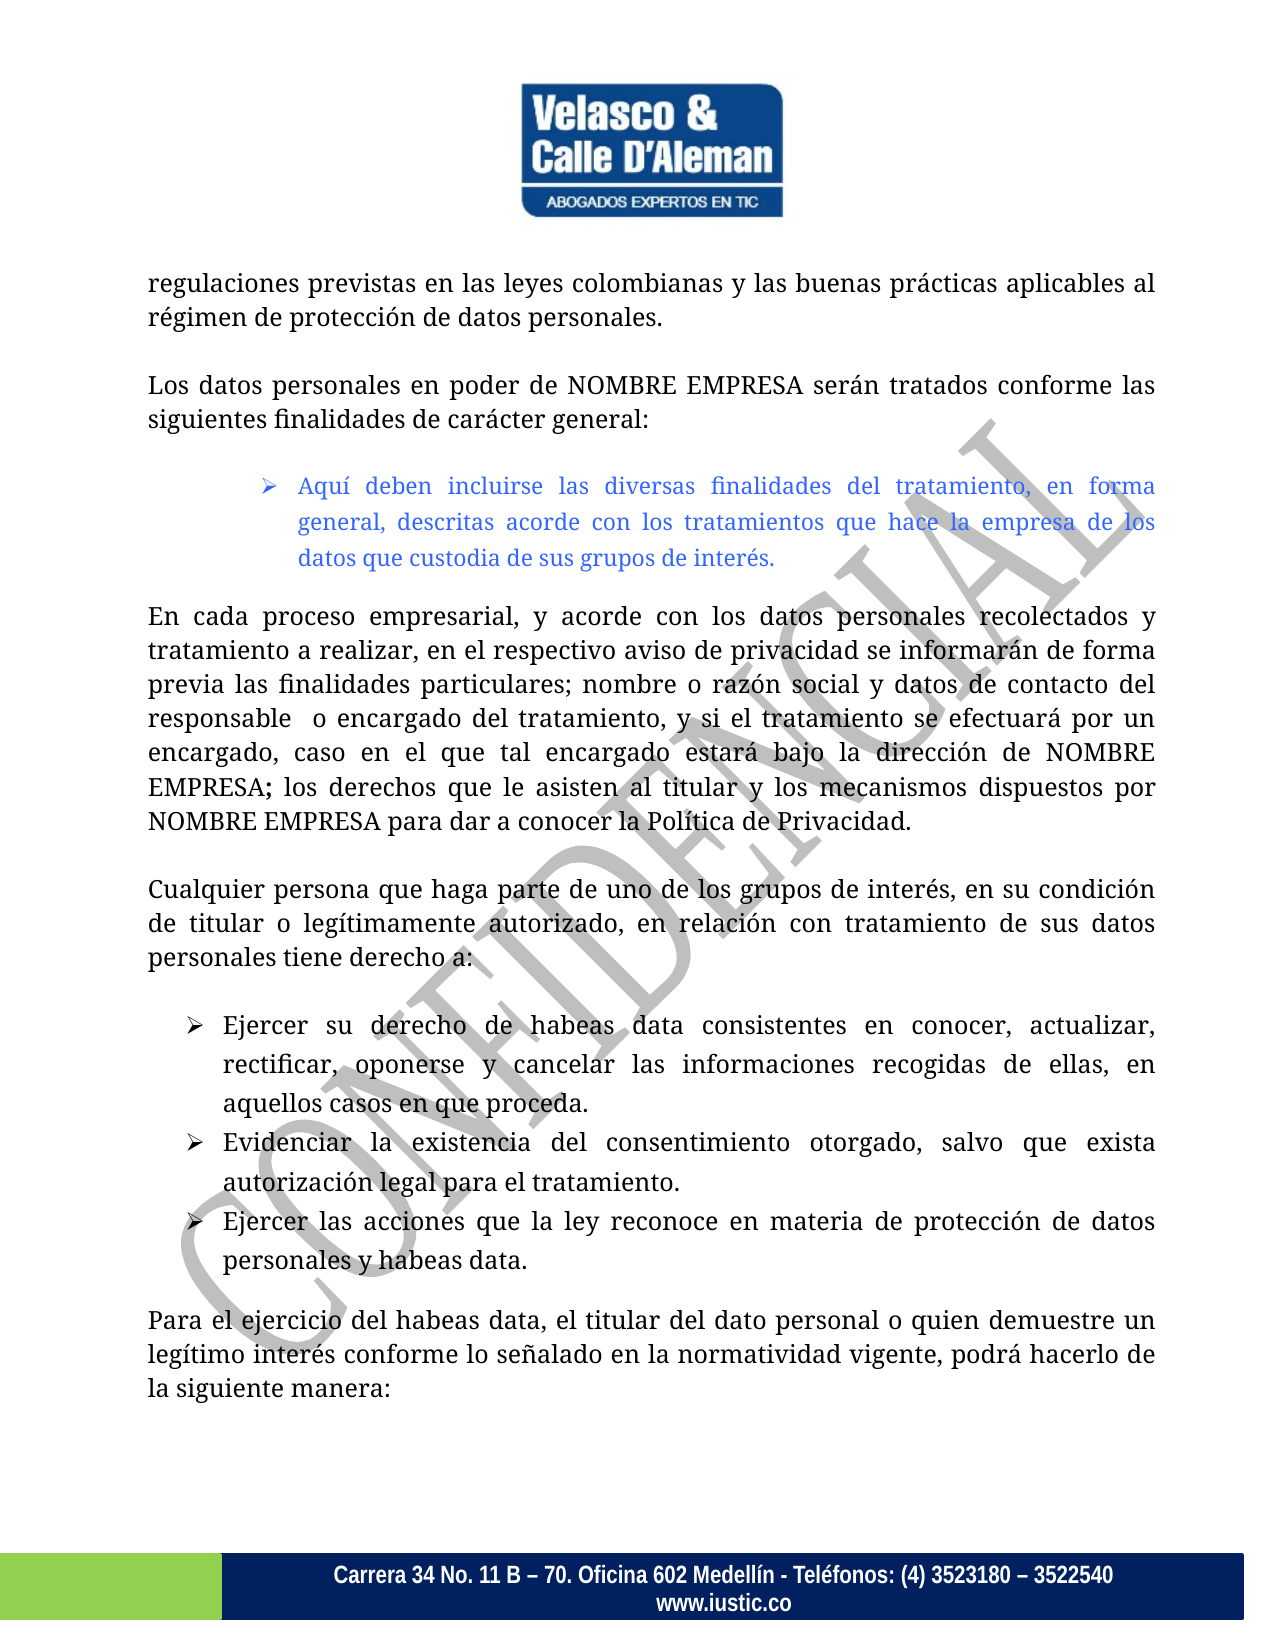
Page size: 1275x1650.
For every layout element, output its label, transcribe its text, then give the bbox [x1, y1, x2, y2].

list Ejercer su derecho de habeas data consistentes en conocer, actualizar, rectificar, oponerse y cancelar las informaciones recogidas de ellas, en aquellos casos en que proceda. [185, 1008, 1157, 1120]
text Cualquier persona que haga parte de uno de los grupos de interés, en su condición de titular o legítimamente autorizado, en relación con tratamiento de sus datos personales tiene derecho a: [148, 871, 1157, 973]
list Aquí deben incluirse las diversas finalidades del tratamiento, en forma general, descritas acorde con los tratamientos que hace la empresa de los datos que custodia de sus grupos de interés. [260, 470, 1157, 573]
text Para el ejercicio del habeas data, el titular del dato personal o quien demuestre un legítimo interés conforme lo señalado en la normatividad vigente, podrá hacerlo de la siguiente manera: [148, 1303, 1157, 1405]
list Ejercer las acciones que la ley reconoce en materia de protección de datos personales y habeas data. [185, 1203, 1157, 1277]
text Los datos personales en poder de NOMBRE EMPRESA serán tratados conforme las siguientes finalidades de carácter general: [148, 368, 1157, 436]
list Evidenciar la existencia del consentimiento otorgado, salvo que exista autorización legal para el tratamiento. [185, 1125, 1157, 1198]
text En cada proceso empresarial, y acorde con los datos personales recolectados y tratamiento a realizar, en el respectivo aviso de privacidad se informarán de forma previa las finalidades particulares; nombre o razón social y datos de contacto del responsable o encargado del tratamiento, y si el tratamiento se efectuará por un encargado, caso en el que tal encargado estará bajo la dirección de NOMBRE EMPRESA; los derechos que le asisten al titular y los mecanismos dispuestos por NOMBRE EMPRESA para dar a conocer la Política de Privacidad. [148, 599, 1157, 837]
picture [511, 73, 793, 228]
